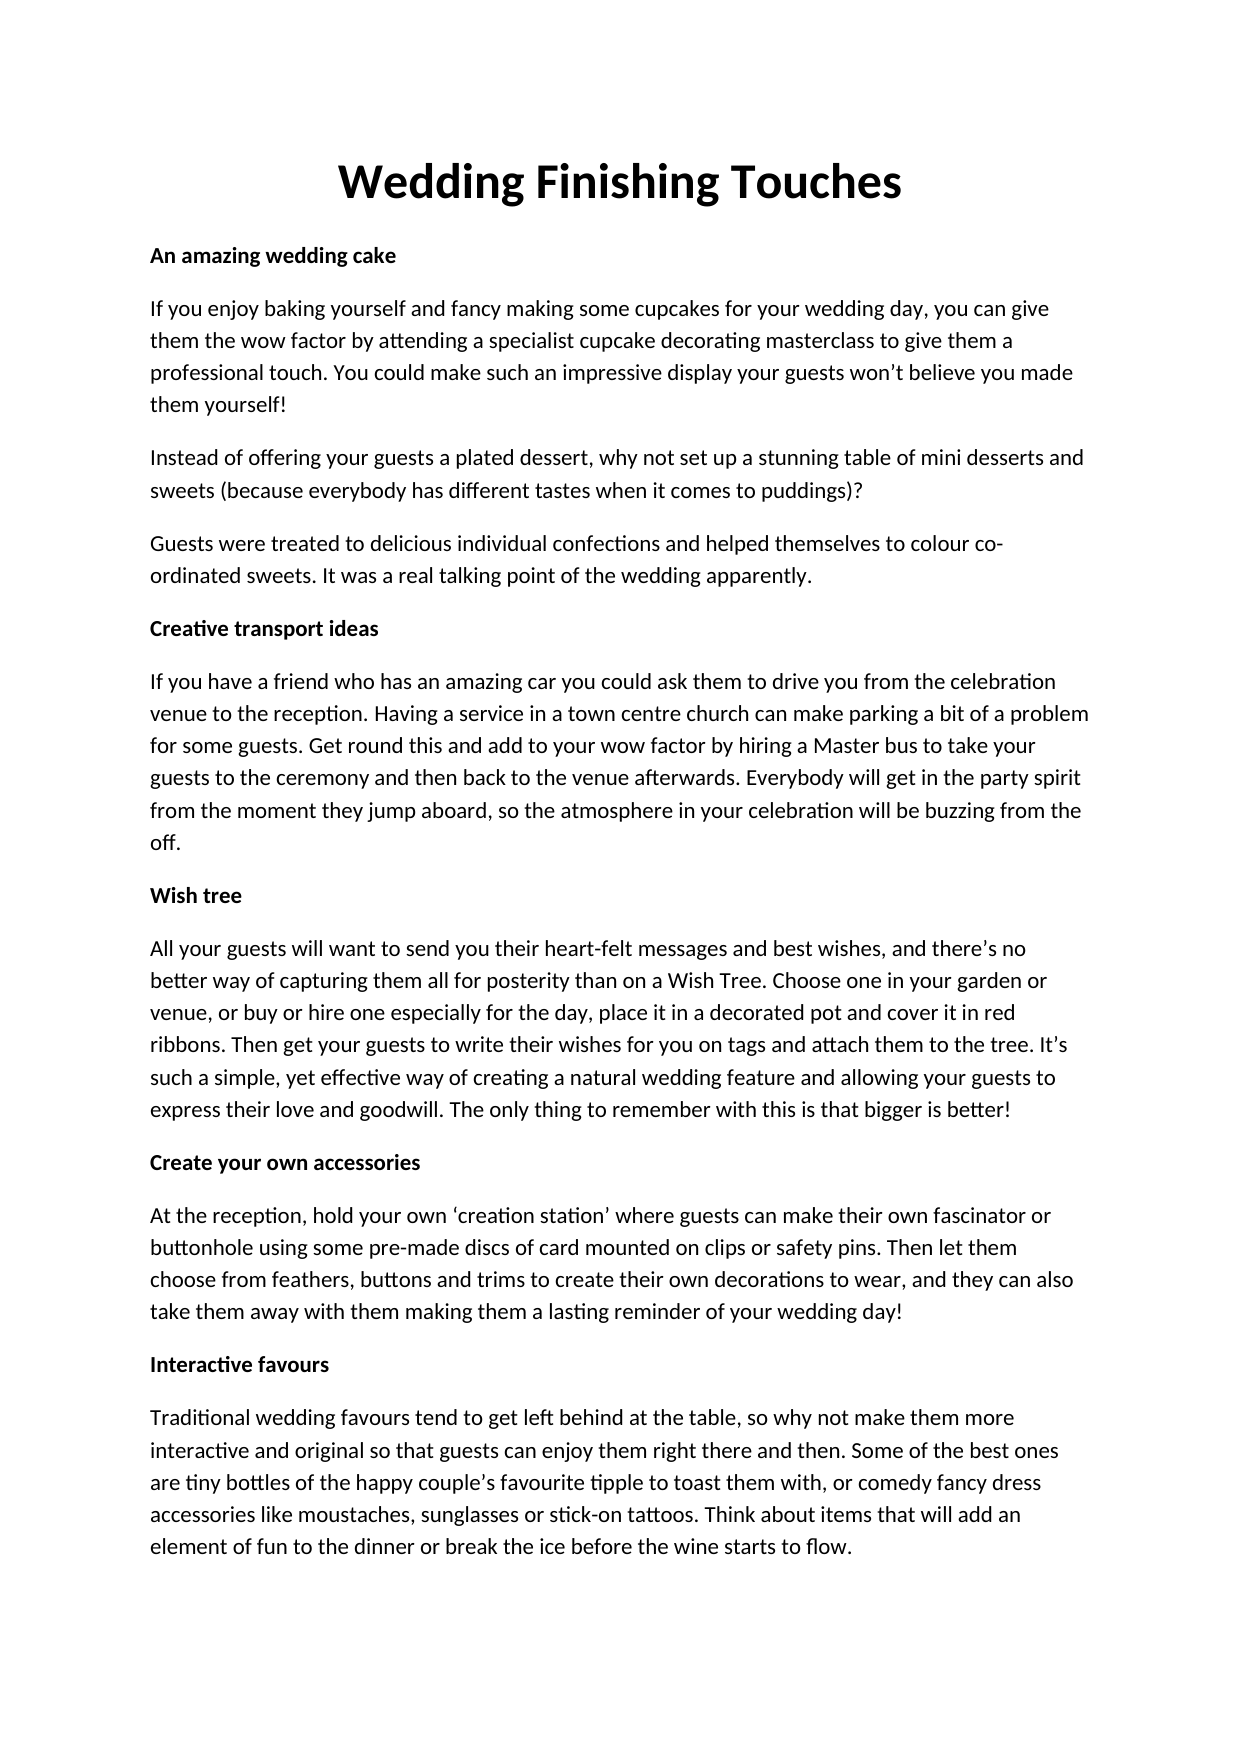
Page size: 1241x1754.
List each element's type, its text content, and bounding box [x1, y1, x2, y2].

text Traditional wedding favours tend to get left behind at the table, so why not make them more interactive and original so that guests can enjoy them right there and then. Some of the best ones are tiny bottles of the happy couple’s favourite tipple to toast them with, or comedy fancy dress accessories like moustaches, sunglasses or stick-on tattoos. Think about items that will add an element of fun to the dinner or break the ice before the wine starts to flow. [150, 1403, 1090, 1560]
text Wedding Finishing Touches [150, 150, 1090, 211]
text Creative transport ideas [150, 614, 1090, 642]
text If you enjoy baking yourself and fancy making some cupcakes for your wedding day, you can give them the wow factor by attending a specialist cupcake decorating masterclass to give them a professional touch. You could make such an impressive display your guests won’t believe you made them yourself! [150, 294, 1090, 418]
text At the reception, hold your own ‘creation station’ where guests can make their own fascinator or buttonhole using some pre-made discs of card mounted on clips or safety pins. Then let them choose from feathers, buttons and trims to create their own decorations to wear, and they can also take them away with them making them a lasting reminder of your wedding day! [150, 1201, 1090, 1326]
text Guests were treated to delicious individual confections and helped themselves to colour co-ordinated sweets. It was a real talking point of the wedding apparently. [150, 529, 1090, 589]
text Create your own accessories [150, 1148, 1090, 1176]
text If you have a friend who has an amazing car you could ask them to drive you from the celebration venue to the reception. Having a service in a town centre church can make parking a bit of a problem for some guests. Get round this and add to your wow factor by hiring a Master bus to take your guests to the ceremony and then back to the venue afterwards. Everybody will get in the party spirit from the moment they jump aboard, so the atmosphere in your celebration will be buzzing from the off. [150, 667, 1090, 856]
text All your guests will want to send you their heart-felt messages and best wishes, and there’s no better way of capturing them all for posterity than on a Wish Tree. Choose one in your garden or venue, or buy or hire one especially for the day, place it in a decorated pot and cover it in red ribbons. Then get your guests to write their wishes for you on tags and attach them to the tree. It’s such a simple, yet effective way of creating a natural wedding feature and allowing your guests to express their love and goodwill. The only thing to remember with this is that bigger is better! [150, 934, 1090, 1123]
text Instead of offering your guests a plated dessert, why not set up a stunning table of mini desserts and sweets (because everybody has different tastes when it comes to puddings)? [150, 443, 1090, 504]
text Wish tree [150, 881, 1090, 909]
text An amazing wedding cake [150, 241, 1090, 269]
text Interactive favours [150, 1351, 1090, 1378]
